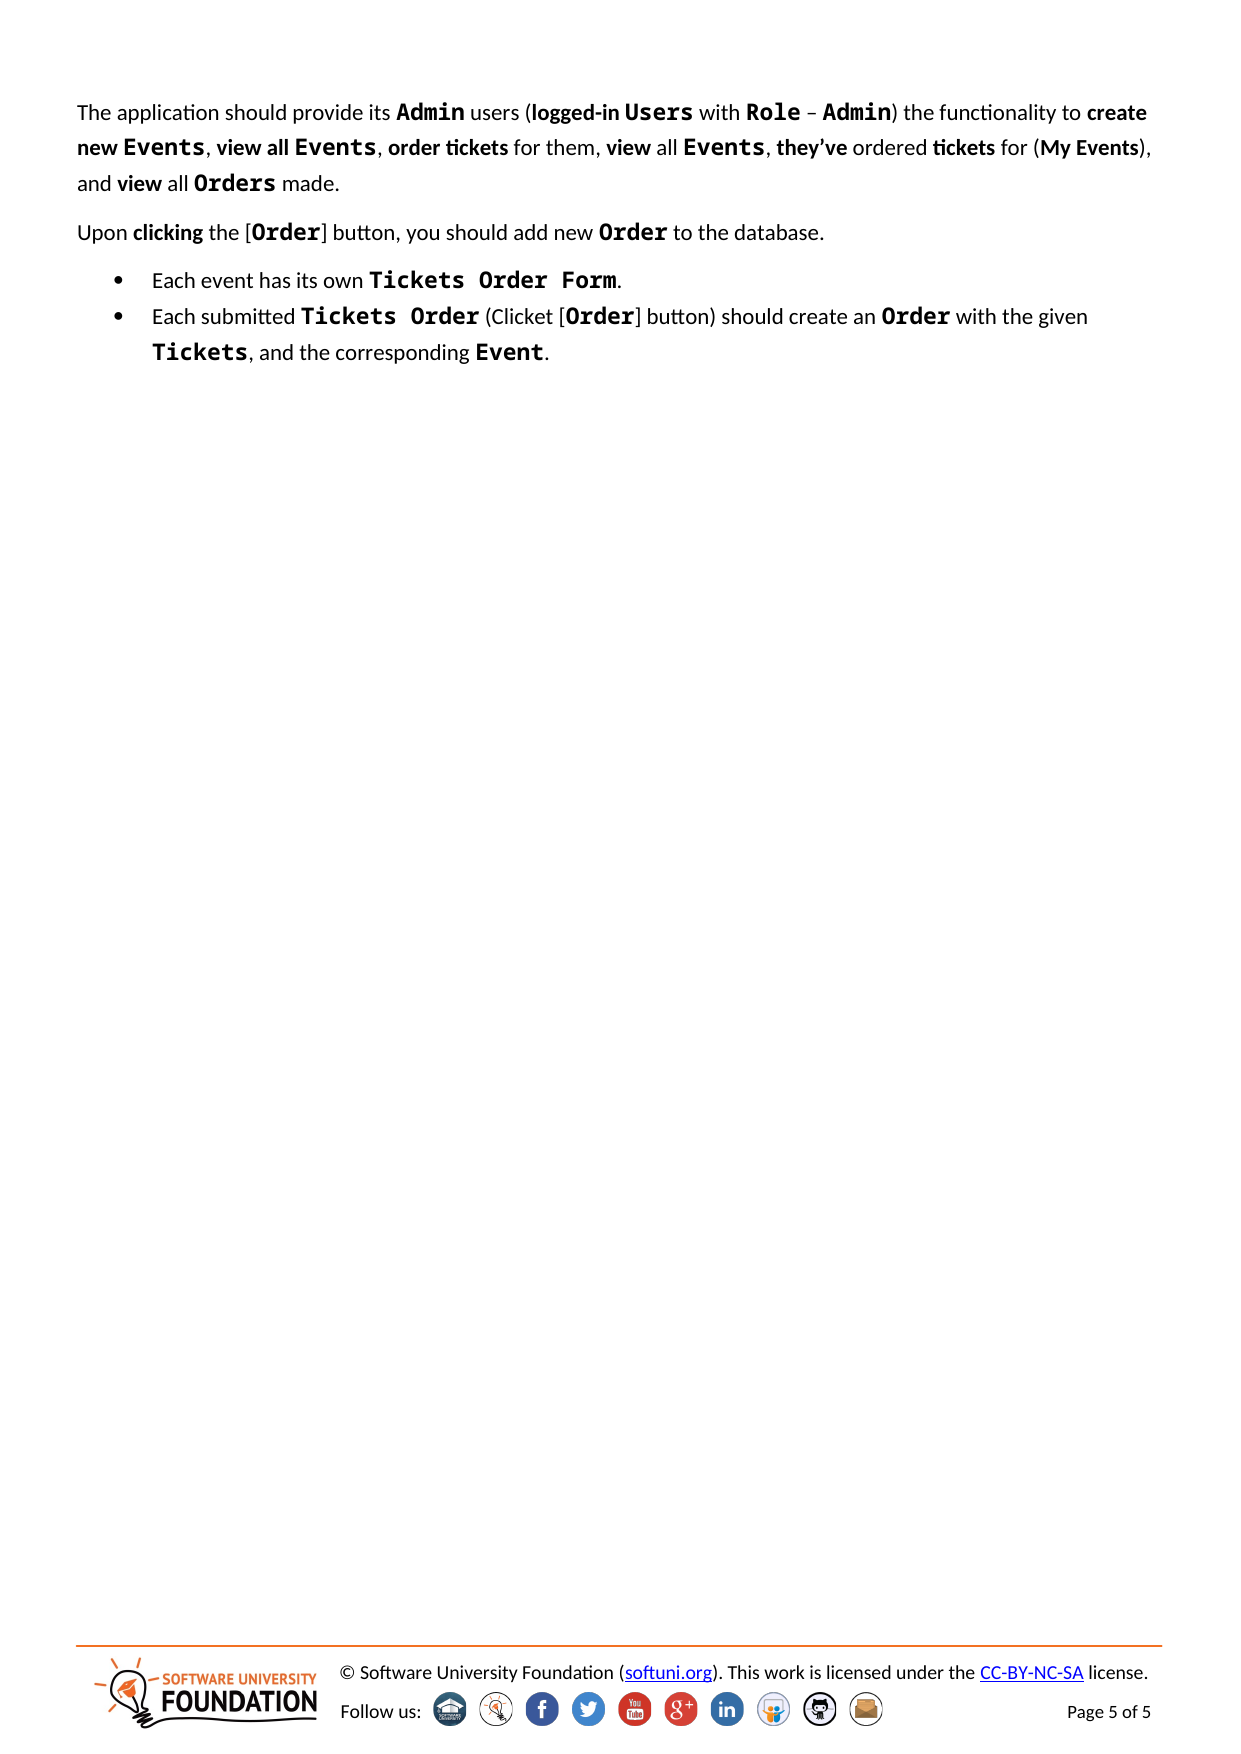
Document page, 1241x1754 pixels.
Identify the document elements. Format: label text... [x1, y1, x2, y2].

text Upon clicking the [Order] button, you should add new Order to the database. [77, 216, 1163, 247]
picture [572, 1692, 605, 1726]
picture [757, 1692, 790, 1726]
picture [710, 1692, 744, 1726]
text The application should provide its Admin users (logged-in Users with Role – Admin) the functionality to create new Events, view all Events, order tickets for them, view all Events, they’ve ordered tickets for (My Events), and view all Orders made. [77, 95, 1163, 198]
picture [618, 1692, 652, 1726]
list Each event has its own Tickets Order Form. [114, 264, 1163, 295]
picture [433, 1692, 467, 1726]
picture [479, 1692, 513, 1726]
picture [849, 1692, 883, 1726]
list Each submitted Tickets Order (Clicket [Order] button) should create an Order with the given Tickets, and the corresponding Event. [114, 300, 1163, 367]
picture [803, 1692, 837, 1726]
picture [525, 1692, 559, 1726]
picture [93, 1656, 317, 1729]
picture [664, 1692, 698, 1726]
